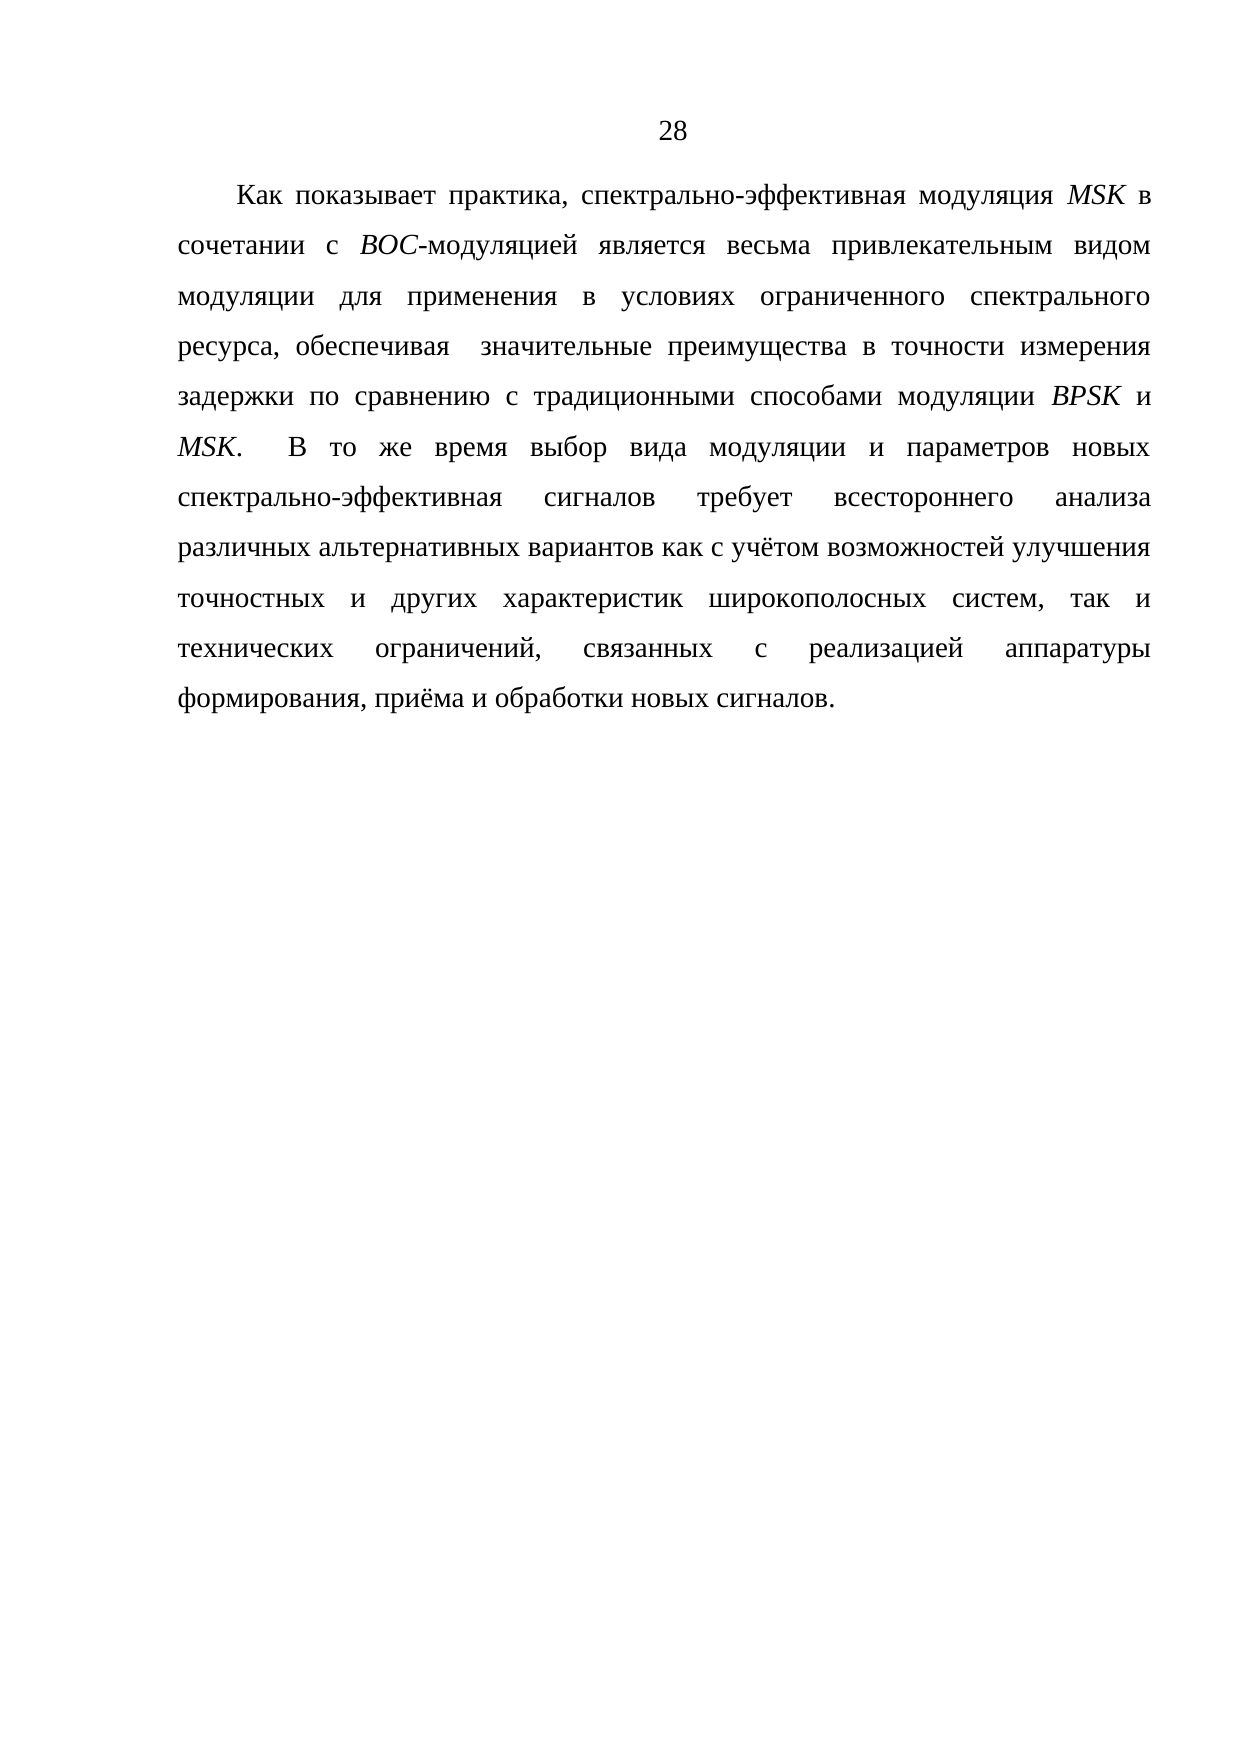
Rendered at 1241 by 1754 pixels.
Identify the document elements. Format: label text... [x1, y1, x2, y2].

text Как показывает практика, спектрально-эффективная модуляция MSK в сочетании с BOC-модуляцией является весьма привлекательным видом модуляции для применения в условиях ограниченного спектрального ресурса, обеспечивая значительные преимущества в точности измерения задержки по сравнению с традиционными способами модуляции BPSK и MSK. В то же время выбор вида модуляции и параметров новых спектрально-эффективная сигналов требует всестороннего анализа различных альтернативных вариантов как с учётом возможностей улучшения точностных и других характеристик широкополосных систем, так и технических ограничений, связанных с реализацией аппаратуры формирования, приёма и обработки новых сигналов. [177, 177, 1152, 714]
